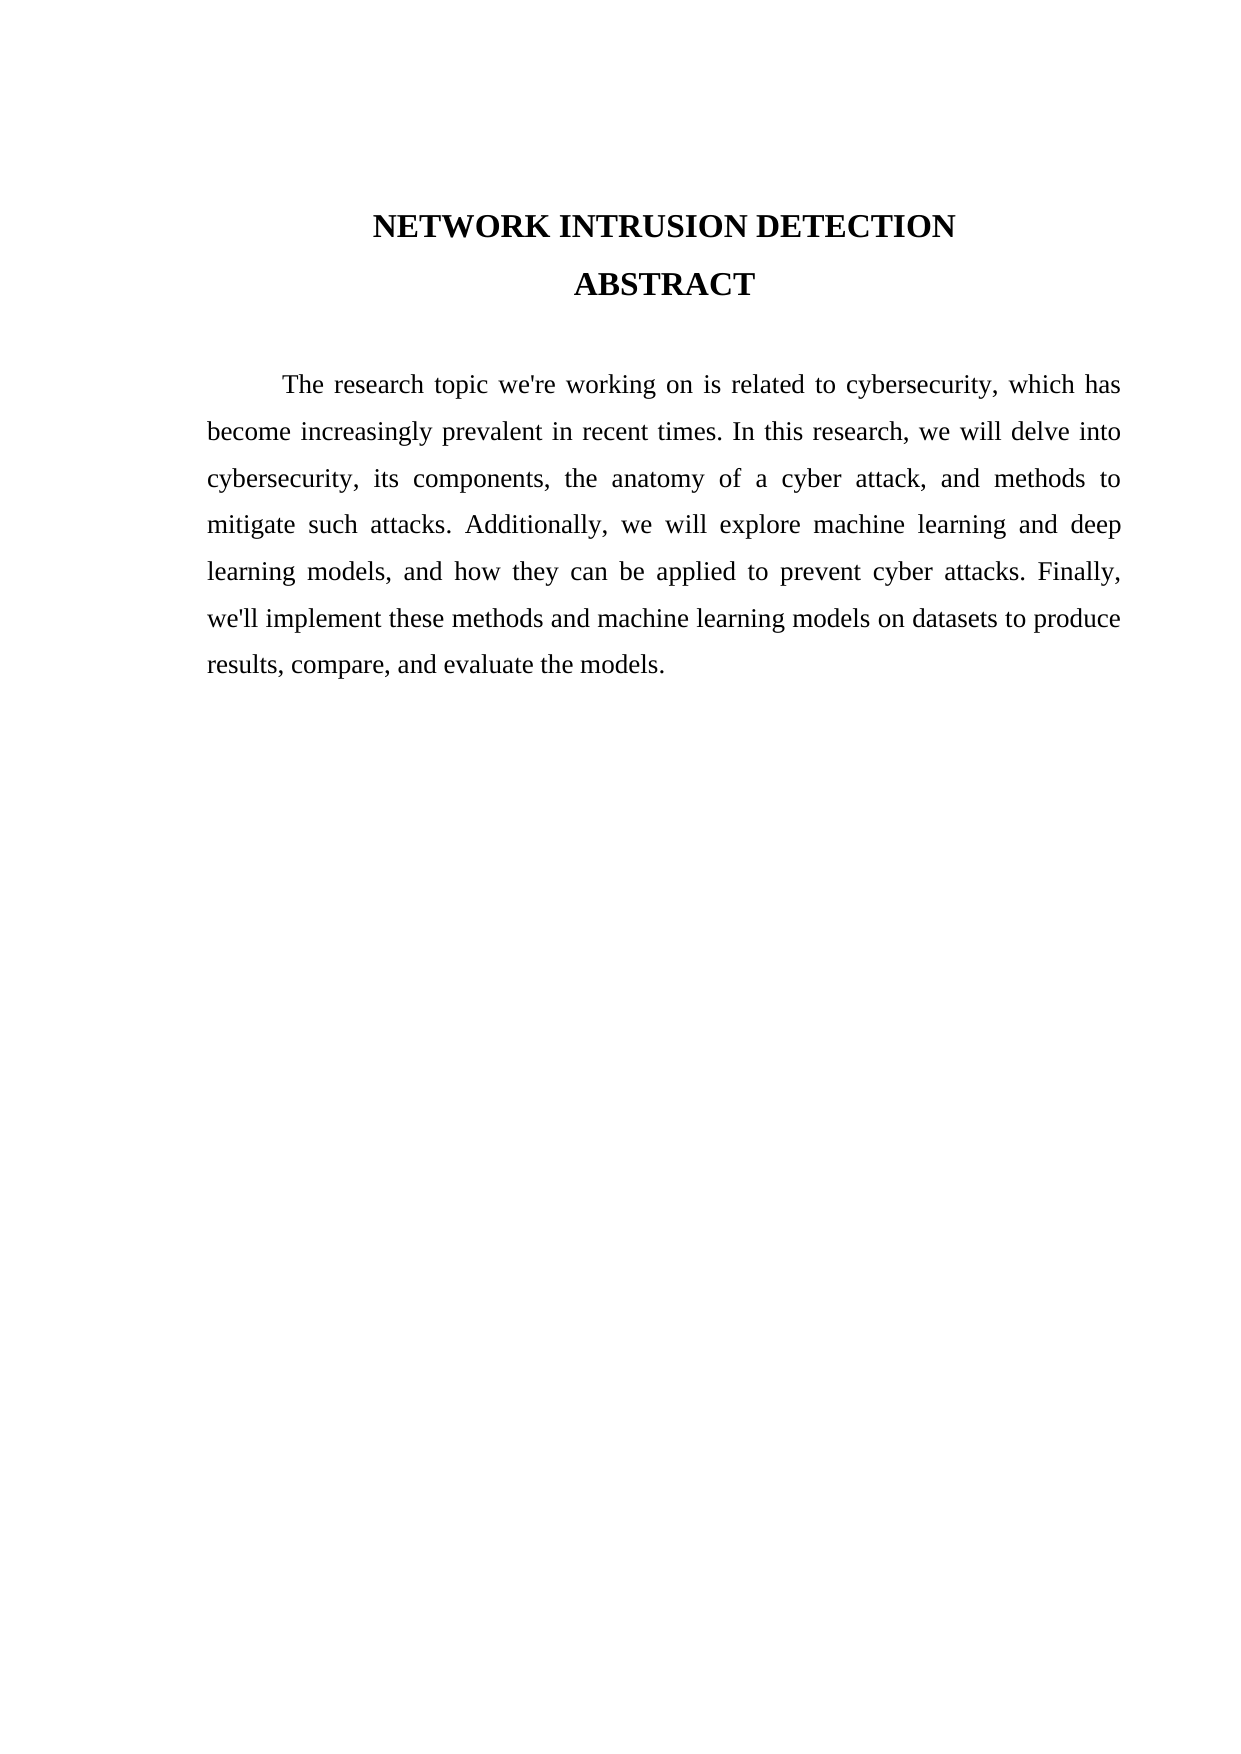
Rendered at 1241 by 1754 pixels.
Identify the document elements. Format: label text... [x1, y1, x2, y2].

text ABSTRACT [207, 264, 1122, 303]
text The research topic we're working on is related to cybersecurity, which has become increasingly prevalent in recent times. In this research, we will delve into cybersecurity, its components, the anatomy of a cyber attack, and methods to mitigate such attacks. Additionally, we will explore machine learning and deep learning models, and how they can be applied to prevent cyber attacks. Finally, we'll implement these methods and machine learning models on datasets to produce results, compare, and evaluate the models. [207, 368, 1122, 679]
text NETWORK INTRUSION DETECTION [207, 207, 1122, 245]
